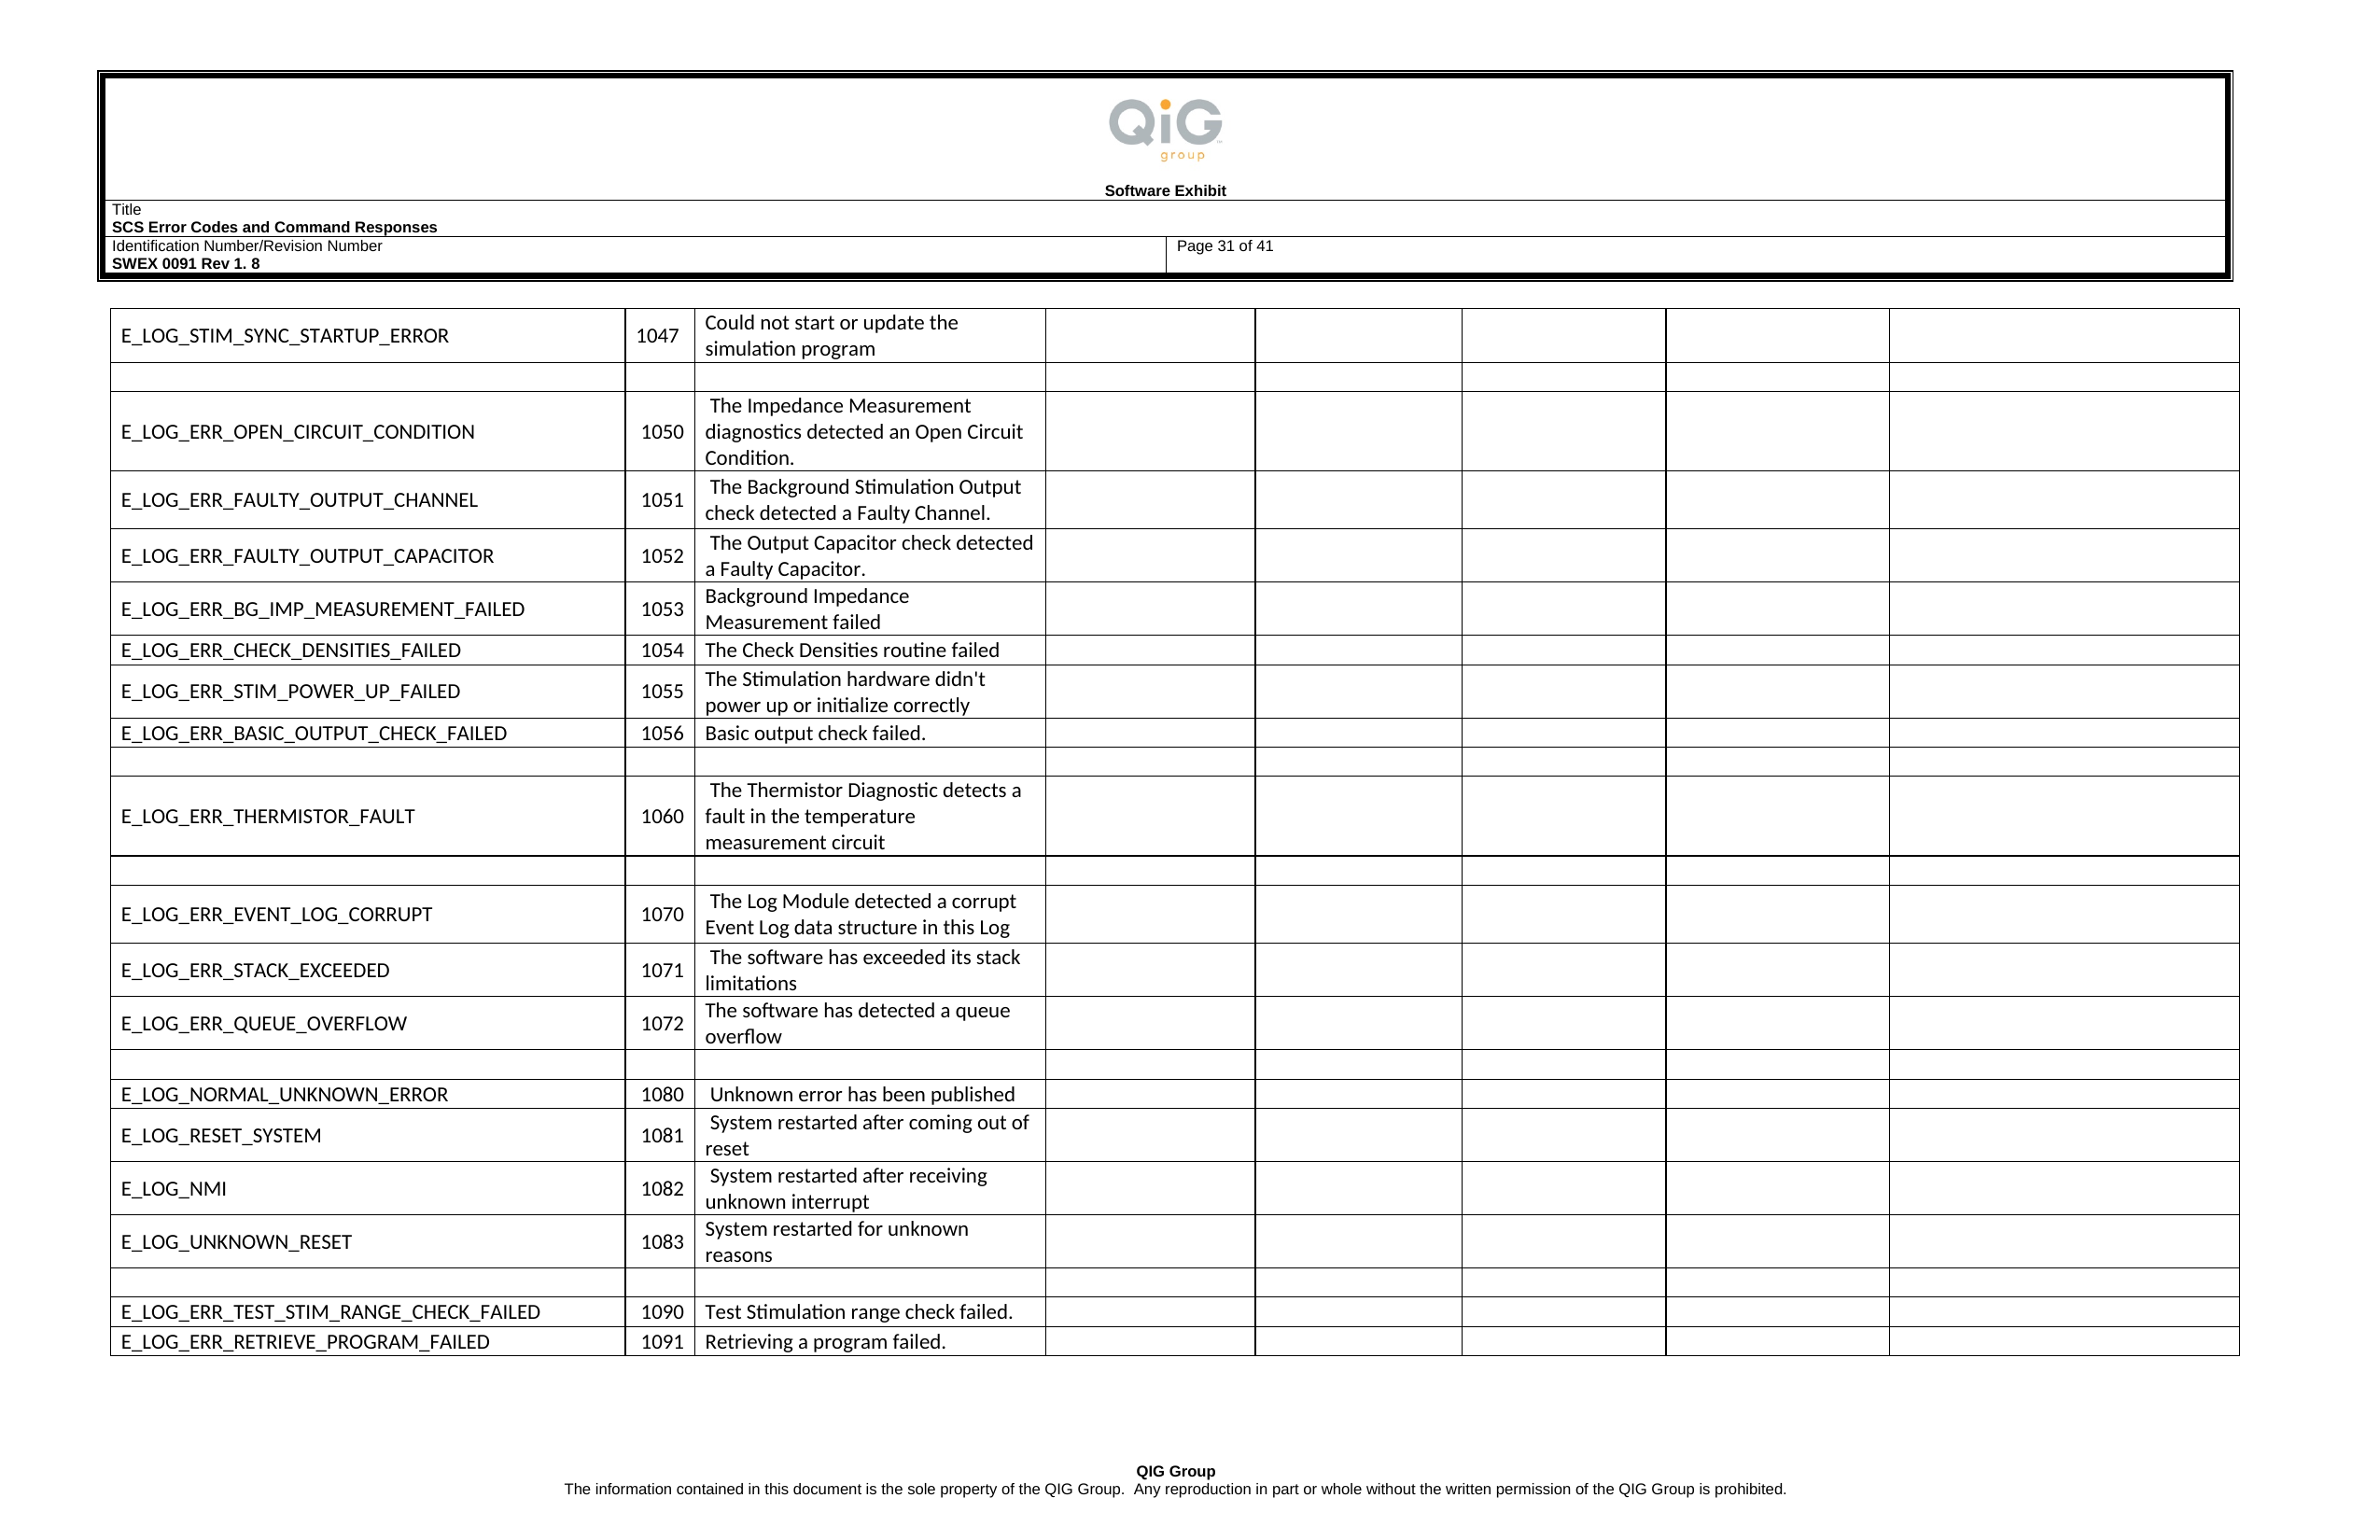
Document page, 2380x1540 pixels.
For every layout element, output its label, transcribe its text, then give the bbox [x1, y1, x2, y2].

table_cell E_LOG_ERR_RETRIEVE_PROGRAM_FAILED [111, 1327, 624, 1355]
table_cell [1667, 471, 1889, 528]
table_cell 1054 [626, 636, 694, 665]
table_cell 1091 [626, 1327, 694, 1355]
table_cell 1080 [626, 1080, 694, 1108]
table_cell The Stimulation hardware didn't power up or initialize correctly [695, 665, 1045, 718]
table_cell [111, 857, 624, 885]
table_cell [1667, 636, 1889, 665]
table_cell The Output Capacitor check detected a Faulty Capacitor. [695, 529, 1045, 581]
table_cell [1463, 777, 1665, 855]
table_cell [111, 748, 624, 776]
table_cell [1463, 748, 1665, 776]
table_cell [1667, 777, 1889, 855]
table_cell E_LOG_ERR_BG_IMP_MEASUREMENT_FAILED [111, 582, 624, 635]
table_cell The software has exceeded its stack limitations [695, 944, 1045, 996]
table_cell [1890, 665, 2239, 718]
table_cell [1046, 719, 1254, 747]
table_cell [1463, 886, 1665, 943]
table_cell [1256, 857, 1462, 885]
table_cell [1463, 1050, 1665, 1079]
table_cell [1667, 392, 1889, 470]
table_cell The Check Densities routine failed [695, 636, 1045, 665]
table_cell [1256, 1268, 1462, 1296]
table_cell [1046, 944, 1254, 996]
table_cell [1890, 1268, 2239, 1296]
table_cell [1046, 777, 1254, 855]
table_cell [1667, 997, 1889, 1049]
table_cell [1667, 1080, 1889, 1108]
table_cell [1890, 1109, 2239, 1161]
table_cell [1256, 1050, 1462, 1079]
table_cell [1256, 944, 1462, 996]
table_cell [1463, 582, 1665, 635]
table_cell [1046, 582, 1254, 635]
table_cell [626, 1050, 694, 1079]
table_cell E_LOG_RESET_SYSTEM [111, 1109, 624, 1161]
table_cell [1667, 748, 1889, 776]
table_cell [1256, 392, 1462, 470]
table_cell Unknown error has been published [695, 1080, 1045, 1108]
table_cell [1463, 309, 1665, 361]
table_cell E_LOG_ERR_EVENT_LOG_CORRUPT [111, 886, 624, 943]
table_cell [1463, 636, 1665, 665]
table_cell [1256, 529, 1462, 581]
table_cell E_LOG_ERR_STACK_EXCEEDED [111, 944, 624, 996]
table_cell 1055 [626, 665, 694, 718]
table_cell [1667, 1050, 1889, 1079]
table_cell [1256, 1109, 1462, 1161]
table_cell [1667, 886, 1889, 943]
table_cell System restarted for unknown reasons [695, 1215, 1045, 1267]
table_cell [1046, 1215, 1254, 1267]
table_cell [1046, 857, 1254, 885]
table_cell E_LOG_STIM_SYNC_STARTUP_ERROR [111, 309, 624, 361]
table_cell [1463, 1327, 1665, 1355]
table_cell 1052 [626, 529, 694, 581]
table_cell [695, 1268, 1045, 1296]
table_cell [1890, 886, 2239, 943]
table_cell [1667, 309, 1889, 361]
table_cell [1256, 1297, 1462, 1326]
table_cell [1890, 719, 2239, 747]
table_cell [1046, 1162, 1254, 1214]
table_cell Retrieving a program failed. [695, 1327, 1045, 1355]
table_cell [1046, 529, 1254, 581]
table_cell [1046, 997, 1254, 1049]
table_cell [1463, 1162, 1665, 1214]
table_cell [1890, 636, 2239, 665]
table_cell [1256, 665, 1462, 718]
table_cell [1046, 471, 1254, 528]
table_cell E_LOG_ERR_QUEUE_OVERFLOW [111, 997, 624, 1049]
table_cell [111, 1268, 624, 1296]
table_cell [111, 363, 624, 391]
table_cell [1463, 1109, 1665, 1161]
table_cell 1070 [626, 886, 694, 943]
table_cell [1463, 719, 1665, 747]
table_cell 1081 [626, 1109, 694, 1161]
table_cell [1463, 1268, 1665, 1296]
table_cell [1256, 1215, 1462, 1267]
table_cell Basic output check failed. [695, 719, 1045, 747]
table_cell [1463, 529, 1665, 581]
table_cell [1667, 1268, 1889, 1296]
table_cell 1072 [626, 997, 694, 1049]
table_cell [1890, 748, 2239, 776]
table_cell 1082 [626, 1162, 694, 1214]
table_cell 1060 [626, 777, 694, 855]
table_cell [1256, 636, 1462, 665]
table_cell [1256, 1080, 1462, 1108]
table_cell [1890, 1297, 2239, 1326]
table_cell [1463, 471, 1665, 528]
table_cell Test Stimulation range check failed. [695, 1297, 1045, 1326]
table_cell 1050 [626, 392, 694, 470]
table_cell [1667, 363, 1889, 391]
table_cell [111, 1050, 624, 1079]
table_cell [1256, 363, 1462, 391]
table_cell [1890, 997, 2239, 1049]
table_cell [1667, 665, 1889, 718]
table_cell The Impedance Measurement diagnostics detected an Open Circuit Condition. [695, 392, 1045, 470]
table_cell [1463, 944, 1665, 996]
table_cell [1046, 1268, 1254, 1296]
table_cell [1890, 529, 2239, 581]
table_cell [1667, 1162, 1889, 1214]
table_cell [1463, 363, 1665, 391]
table_cell [1890, 857, 2239, 885]
table_cell The Background Stimulation Output check detected a Faulty Channel. [695, 471, 1045, 528]
table_cell [1256, 1327, 1462, 1355]
table_cell [1667, 857, 1889, 885]
table_cell [1667, 719, 1889, 747]
table_cell [1046, 1327, 1254, 1355]
table_cell [1046, 1109, 1254, 1161]
table_cell [1890, 1215, 2239, 1267]
table_cell [1463, 857, 1665, 885]
table_cell [1890, 777, 2239, 855]
table_cell E_LOG_UNKNOWN_RESET [111, 1215, 624, 1267]
table_cell Background Impedance Measurement failed [695, 582, 1045, 635]
table_cell [1667, 1327, 1889, 1355]
table_cell [1256, 471, 1462, 528]
table_cell System restarted after receiving unknown interrupt [695, 1162, 1045, 1214]
table_cell [1046, 665, 1254, 718]
table_cell [695, 1050, 1045, 1079]
table_cell [1890, 1080, 2239, 1108]
picture [1088, 78, 1242, 182]
table_cell [1256, 582, 1462, 635]
table_cell [695, 857, 1045, 885]
table_cell E_LOG_ERR_STIM_POWER_UP_FAILED [111, 665, 624, 718]
table_cell The Log Module detected a corrupt Event Log data structure in this Log [695, 886, 1045, 943]
table_cell [1463, 997, 1665, 1049]
table_cell Could not start or update the simulation program [695, 309, 1045, 361]
table_cell [1890, 1327, 2239, 1355]
table_cell [1046, 363, 1254, 391]
table_cell [626, 748, 694, 776]
table_cell E_LOG_ERR_BASIC_OUTPUT_CHECK_FAILED [111, 719, 624, 747]
table_cell [1256, 997, 1462, 1049]
table_cell [695, 748, 1045, 776]
table_cell [626, 857, 694, 885]
table_cell [1256, 777, 1462, 855]
table_cell [1256, 1162, 1462, 1214]
table_cell E_LOG_ERR_TEST_STIM_RANGE_CHECK_FAILED [111, 1297, 624, 1326]
table_cell 1051 [626, 471, 694, 528]
table_cell [1046, 748, 1254, 776]
table_cell [1256, 719, 1462, 747]
table_cell The software has detected a queue overflow [695, 997, 1045, 1049]
table_cell [1890, 471, 2239, 528]
table_cell [626, 363, 694, 391]
table_cell [1046, 1050, 1254, 1079]
table_cell [1046, 309, 1254, 361]
table_cell E_LOG_ERR_FAULTY_OUTPUT_CHANNEL [111, 471, 624, 528]
table_cell [1667, 582, 1889, 635]
table_cell [1256, 309, 1462, 361]
table_cell [1046, 886, 1254, 943]
table_cell [626, 1268, 694, 1296]
table_cell 1053 [626, 582, 694, 635]
table_cell [1890, 582, 2239, 635]
table_cell [1463, 392, 1665, 470]
table_cell [1046, 1297, 1254, 1326]
table_cell [1667, 1297, 1889, 1326]
table_cell [1890, 309, 2239, 361]
table_cell E_LOG_NORMAL_UNKNOWN_ERROR [111, 1080, 624, 1108]
table_cell E_LOG_ERR_THERMISTOR_FAULT [111, 777, 624, 855]
table_cell 1071 [626, 944, 694, 996]
table_cell 1056 [626, 719, 694, 747]
table_cell The Thermistor Diagnostic detects a fault in the temperature measurement circuit [695, 777, 1045, 855]
table_cell [1463, 1215, 1665, 1267]
table_cell [1667, 944, 1889, 996]
table_cell E_LOG_ERR_CHECK_DENSITIES_FAILED [111, 636, 624, 665]
table_cell [1890, 1050, 2239, 1079]
table_cell E_LOG_NMI [111, 1162, 624, 1214]
table_cell [1463, 665, 1665, 718]
table_cell 1047 [626, 309, 694, 361]
table_cell System restarted after coming out of reset [695, 1109, 1045, 1161]
table_cell 1083 [626, 1215, 694, 1267]
table_cell [1890, 363, 2239, 391]
table_cell [1046, 1080, 1254, 1108]
table_cell E_LOG_ERR_FAULTY_OUTPUT_CAPACITOR [111, 529, 624, 581]
table_cell [1463, 1297, 1665, 1326]
table_cell [1046, 636, 1254, 665]
table_cell [1890, 1162, 2239, 1214]
table_cell 1090 [626, 1297, 694, 1326]
table_cell [1667, 1215, 1889, 1267]
table_cell [1890, 944, 2239, 996]
table_cell [1890, 392, 2239, 470]
table_cell [1256, 748, 1462, 776]
table_cell [1046, 392, 1254, 470]
table_cell [695, 363, 1045, 391]
table_cell E_LOG_ERR_OPEN_CIRCUIT_CONDITION [111, 392, 624, 470]
table_cell [1667, 1109, 1889, 1161]
table_cell [1463, 1080, 1665, 1108]
table_cell [1256, 886, 1462, 943]
table_cell [1667, 529, 1889, 581]
